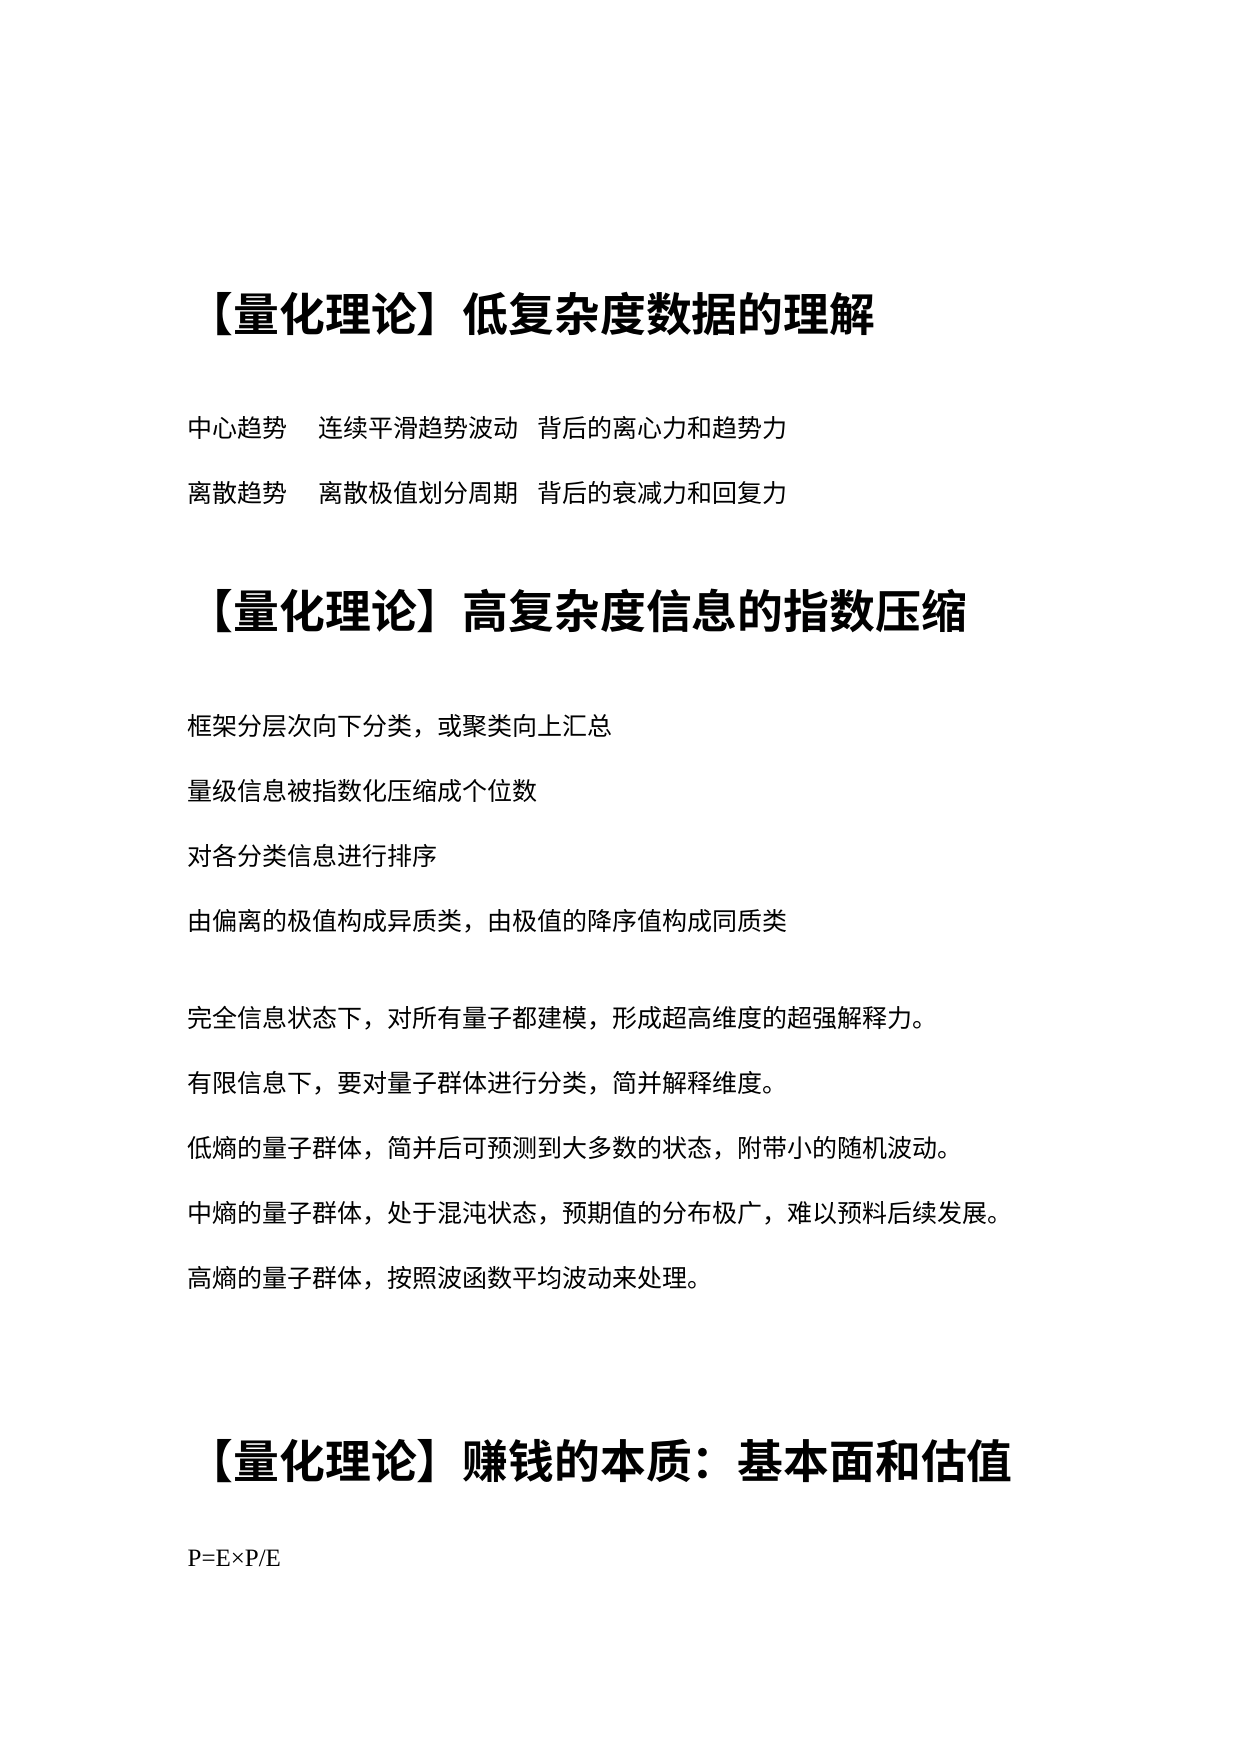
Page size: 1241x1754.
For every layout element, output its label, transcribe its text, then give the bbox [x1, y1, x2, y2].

text 框架分层次向下分类，或聚类向上汇总 [187, 692, 1053, 757]
text 离散趋势 离散极值划分周期 背后的衰减力和回复力 [187, 459, 1053, 524]
subtitle 【量化理论】低复杂度数据的理解 [187, 262, 1053, 360]
text P=E×P/E [187, 1541, 1053, 1574]
text 对各分类信息进行排序 [187, 822, 1053, 887]
text 高熵的量子群体，按照波函数平均波动来处理。 [187, 1244, 1053, 1309]
text 中熵的量子群体，处于混沌状态，预期值的分布极广，难以预料后续发展。 [187, 1179, 1053, 1244]
subtitle 【量化理论】高复杂度信息的指数压缩 [187, 560, 1053, 657]
text 低熵的量子群体，简并后可预测到大多数的状态，附带小的随机波动。 [187, 1114, 1053, 1179]
text 由偏离的极值构成异质类，由极值的降序值构成同质类 [187, 887, 1053, 952]
text 中心趋势 连续平滑趋势波动 背后的离心力和趋势力 [187, 394, 1053, 459]
text 完全信息状态下，对所有量子都建模，形成超高维度的超强解释力。 [187, 984, 1053, 1049]
text 有限信息下，要对量子群体进行分类，简并解释维度。 [187, 1049, 1053, 1114]
subtitle 【量化理论】赚钱的本质：基本面和估值 [187, 1409, 1053, 1507]
text 量级信息被指数化压缩成个位数 [187, 757, 1053, 822]
